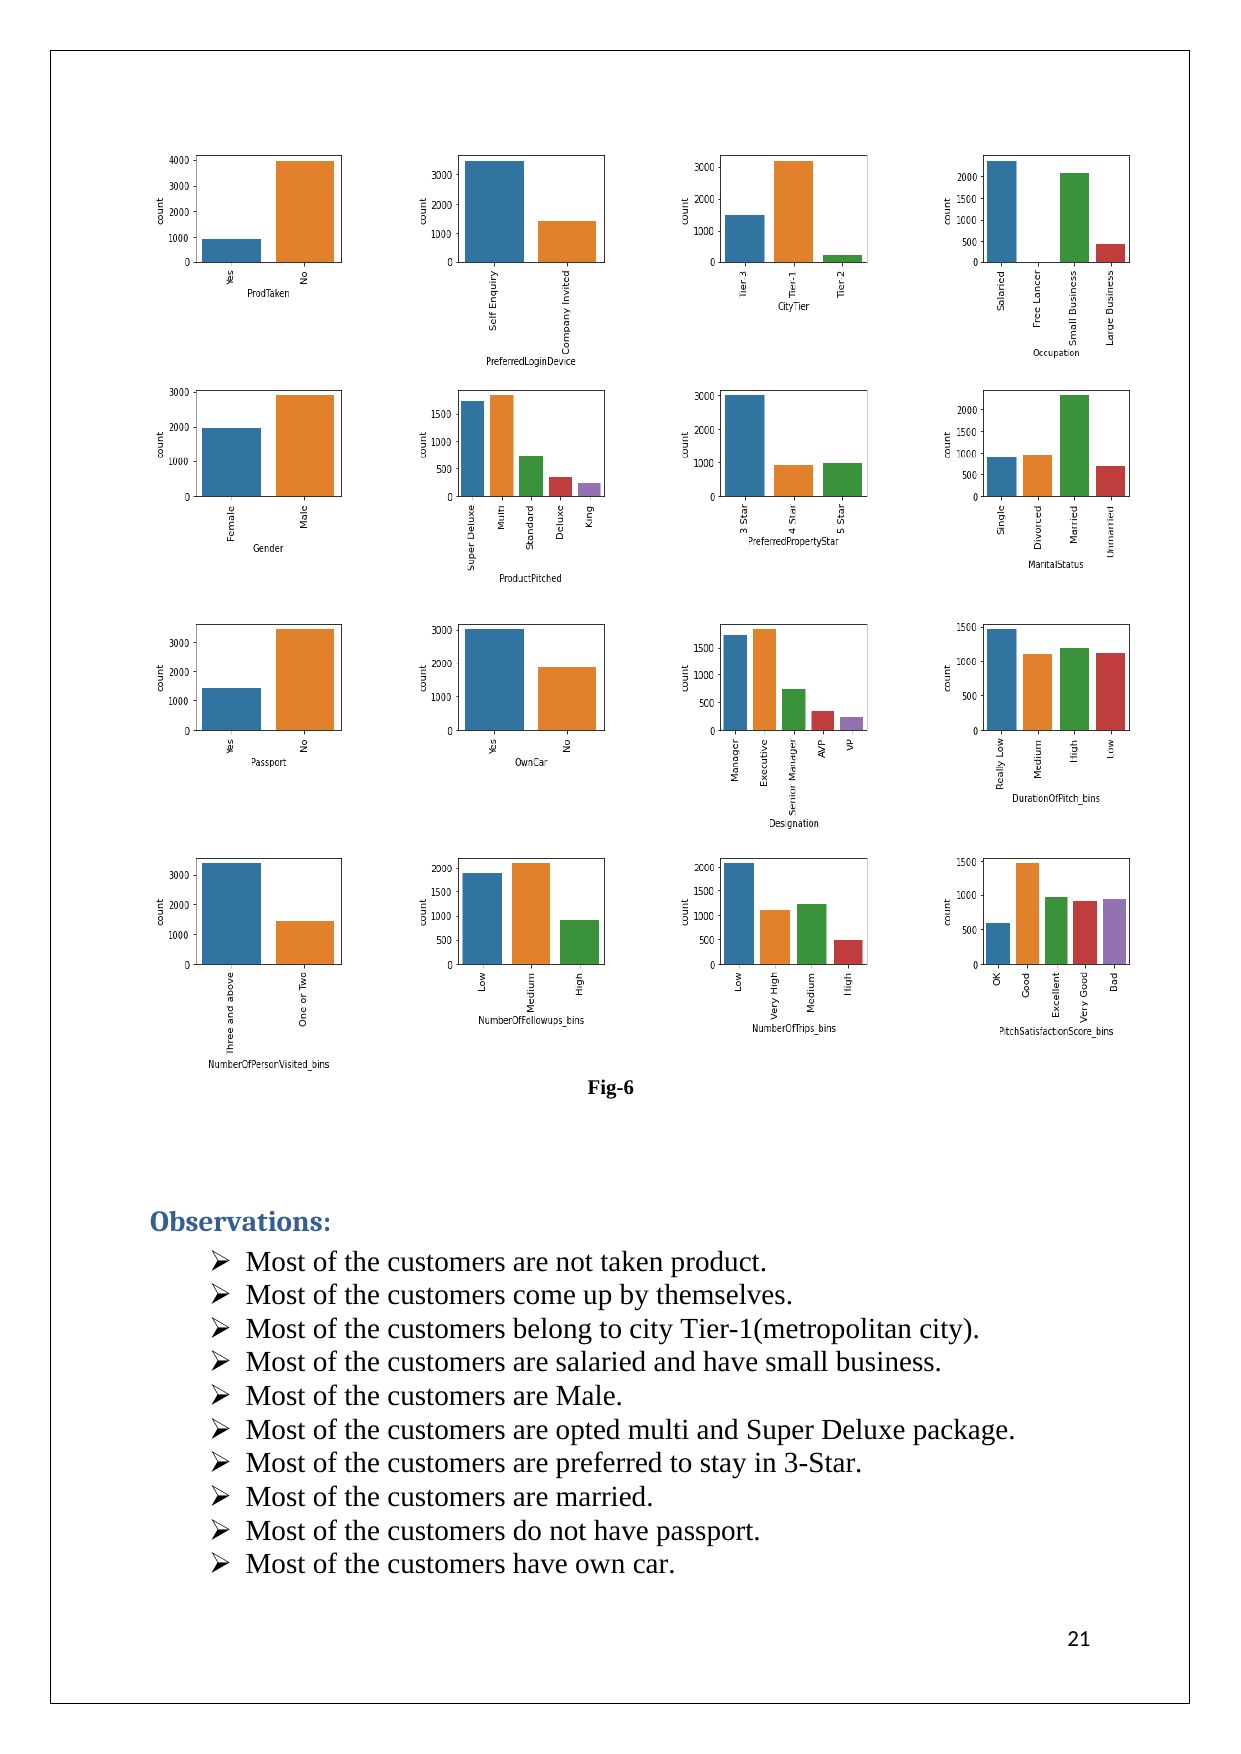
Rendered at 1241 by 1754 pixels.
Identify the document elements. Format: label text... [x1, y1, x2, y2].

list Most of the customers belong to city Tier-1(metropolitan city). [209, 1311, 1090, 1344]
list Most of the customers come up by themselves. [209, 1277, 1090, 1311]
list Most of the customers are preferred to stay in 3-Star. [209, 1446, 1090, 1479]
list Most of the customers do not have passport. [209, 1513, 1090, 1546]
list Most of the customers are opted multi and Super Deluxe package. [209, 1412, 1090, 1446]
list Most of the customers are Male. [209, 1378, 1090, 1412]
list Most of the customers have own car. [209, 1546, 1090, 1580]
subtitle Observations: [150, 1205, 1090, 1239]
list Most of the customers are salaried and have small business. [209, 1344, 1090, 1378]
picture [150, 150, 1134, 1075]
list Most of the customers are not taken product. [209, 1244, 1090, 1277]
list Most of the customers are married. [209, 1479, 1090, 1513]
text Fig-6 [150, 1075, 1090, 1099]
